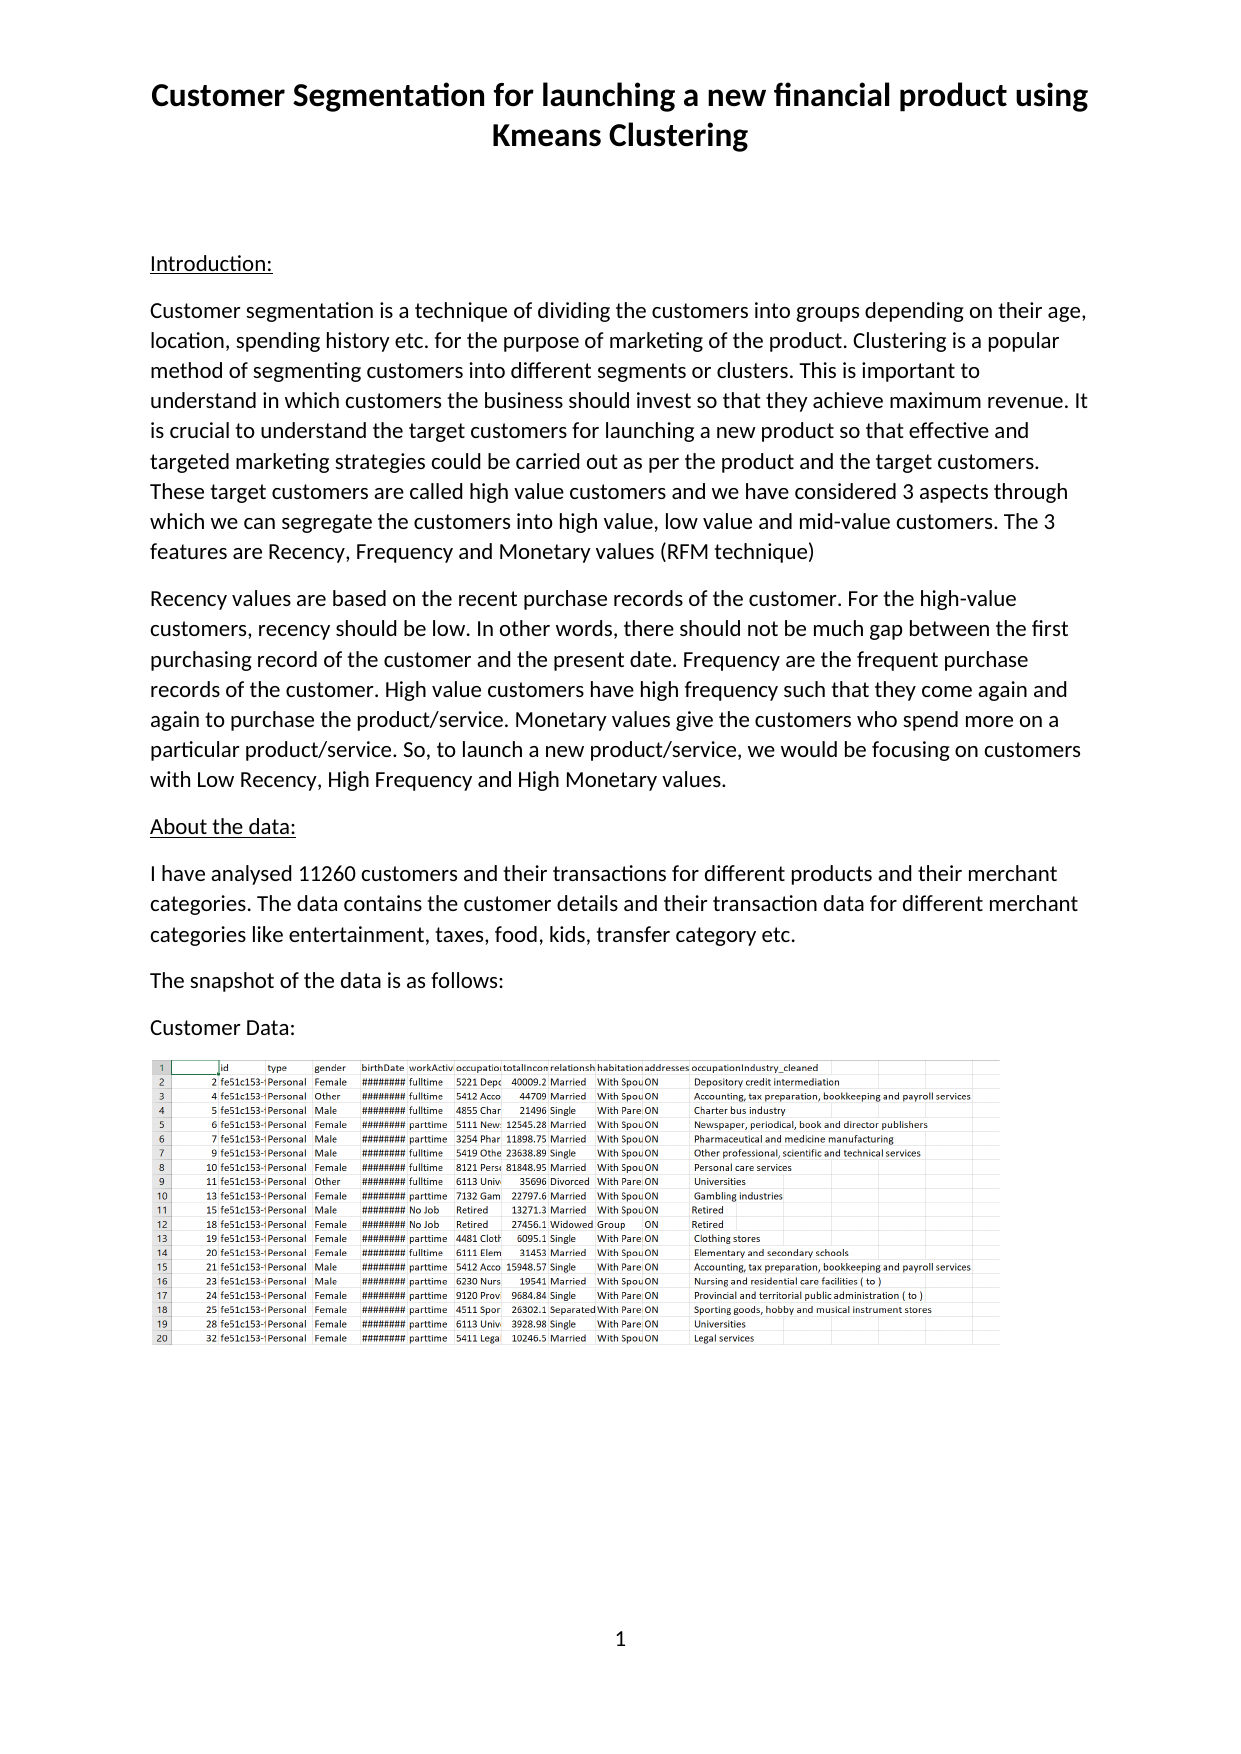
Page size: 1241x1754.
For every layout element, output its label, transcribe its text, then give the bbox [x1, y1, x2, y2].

text The snapshot of the data is as follows: [150, 967, 1090, 995]
text Customer segmentation is a technique of dividing the customers into groups depending on their age, location, spending history etc. for the purpose of marketing of the product. Clustering is a popular method of segmenting customers into different segments or clusters. This is important to understand in which customers the business should invest so that they achieve maximum revenue. It is crucial to understand the target customers for launching a new product so that effective and targeted marketing strategies could be carried out as per the product and the target customers. These target customers are called high value customers and we have considered 3 aspects through which we can segregate the customers into high value, low value and mid-value customers. The 3 features are Recency, Frequency and Monetary values (RFM technique) [150, 296, 1090, 566]
text Customer Data: [150, 1013, 1090, 1042]
text Recency values are based on the recent purchase records of the customer. For the high-value customers, recency should be low. In other words, there should not be much gap between the first purchasing record of the customer and the present date. Frequency are the frequent purchase records of the customer. High value customers have high frequency such that they come again and again to purchase the product/service. Monetary values give the customers who spend more on a particular product/service. So, to launch a new product/service, we would be focusing on customers with Low Recency, High Frequency and High Monetary values. [150, 584, 1090, 794]
picture [152, 1060, 1000, 1345]
text Introduction: [150, 249, 1090, 277]
text About the data: [150, 812, 1090, 841]
text I have analysed 11260 customers and their transactions for different products and their merchant categories. The data contains the customer details and their transaction data for different merchant categories like entertainment, taxes, food, kids, transfer category etc. [150, 859, 1090, 948]
